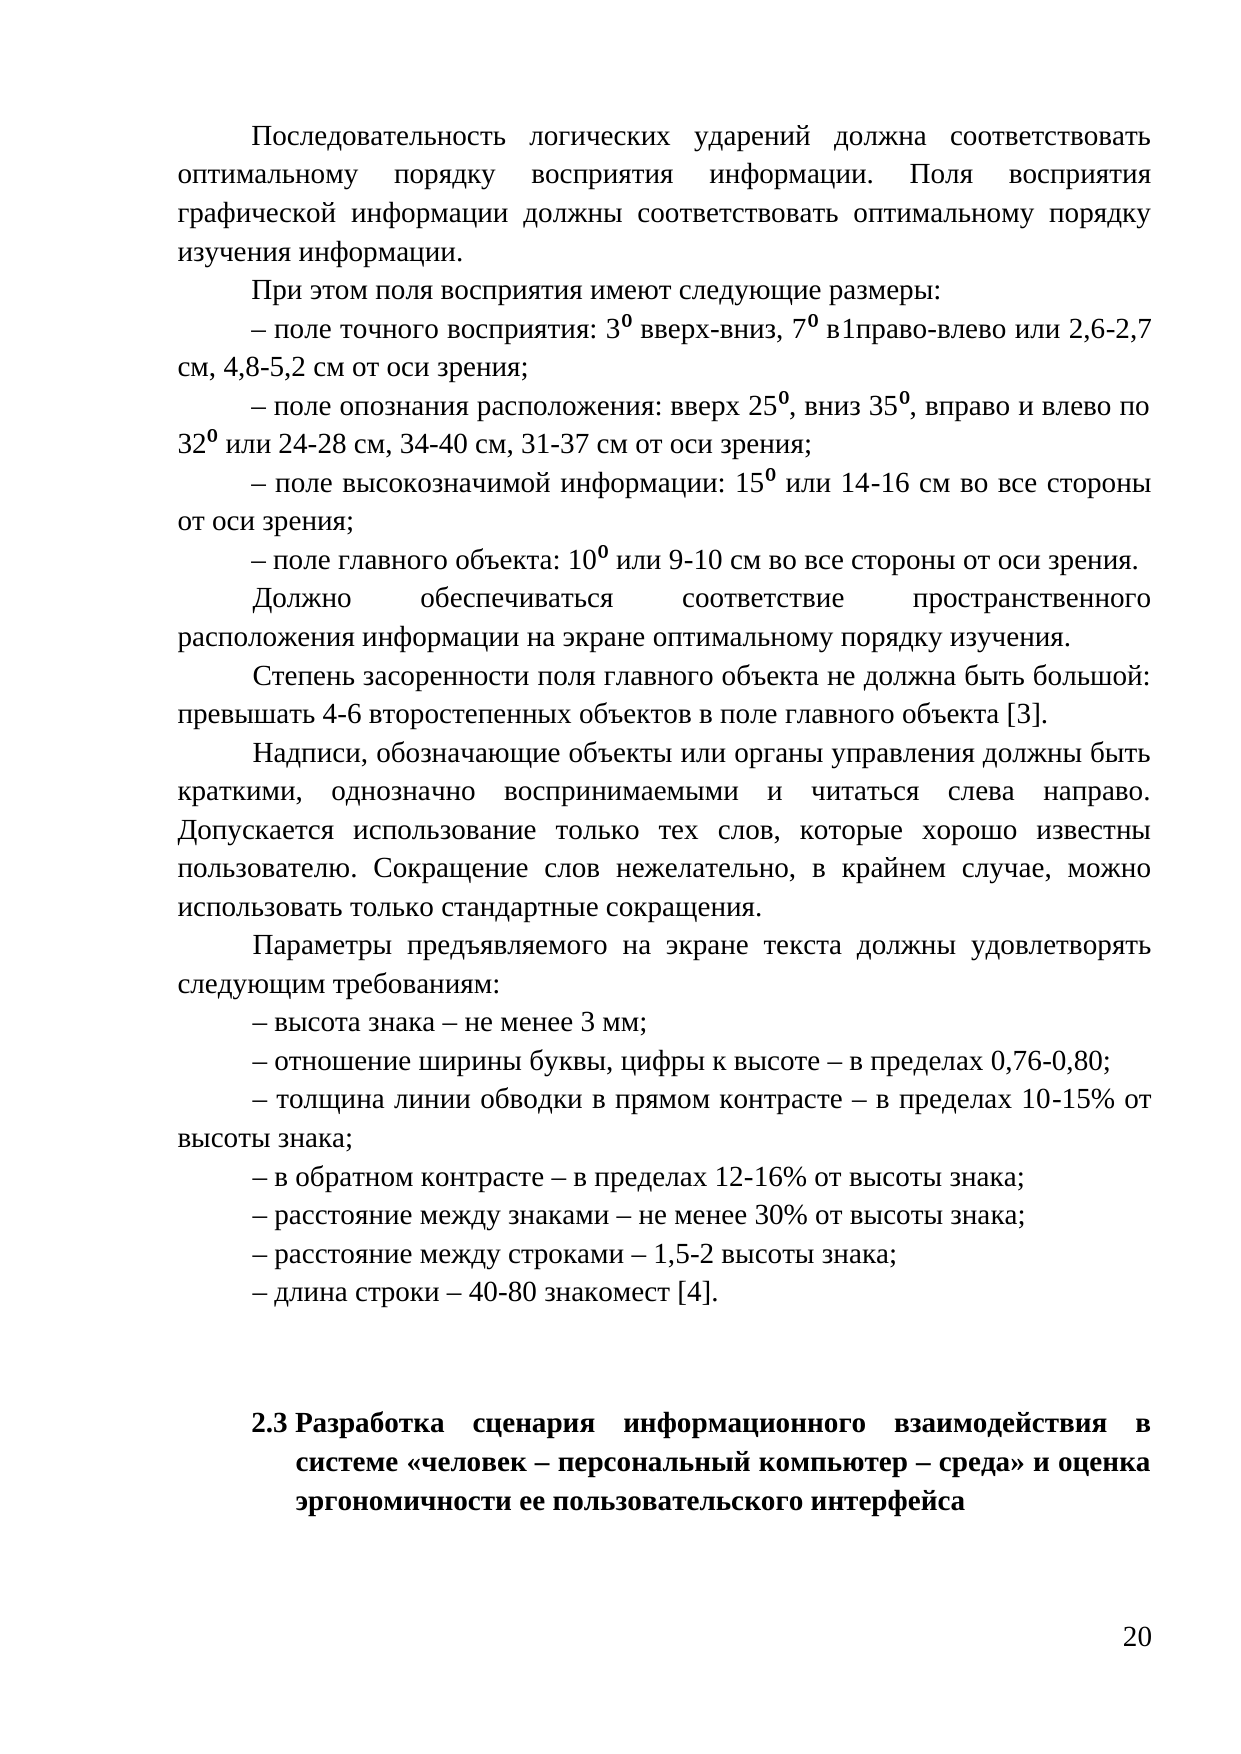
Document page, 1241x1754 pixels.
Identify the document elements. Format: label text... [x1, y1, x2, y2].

text – высота знака – не менее 3 мм; [177, 1004, 1152, 1038]
text Степень засоренности поля главного объекта не должна быть большой: превышать 4-6 второстепенных объектов в поле главного объекта [3]. [177, 658, 1152, 730]
text Последовательность логических ударений должна соответствовать оптимальному порядку восприятия информации. Поля восприятия графической информации должны соответствовать оптимальному порядку изучения информации. [177, 118, 1152, 267]
text – в обратном контрасте – в пределах 12-16% от высоты знака; [177, 1159, 1152, 1192]
text Параметры предъявляемого на экране текста должны удовлетворять следующим требованиям: [177, 927, 1152, 999]
text – расстояние между строками – 1,5-2 высоты знака; [177, 1236, 1152, 1269]
text – толщина линии обводки в прямом контрасте – в пределах 10-15% от высоты знака; [177, 1082, 1152, 1154]
text – поле точного восприятия: 3⁰ вверх-вниз, 7⁰ в1право-влево или 2,6-2,7 см, 4,8-5,2 см от оси зрения; [177, 311, 1152, 383]
text – поле высокозначимой информации: 15⁰ или 14-16 см во все стороны от оси зрения; [177, 465, 1152, 537]
text – отношение ширины буквы, цифры к высоте – в пределах 0,76-0,80; [177, 1043, 1152, 1077]
text – поле главного объекта: 10⁰ или 9-10 см во все стороны от оси зрения. [177, 542, 1152, 576]
text – расстояние между знаками – не менее 30% от высоты знака; [177, 1197, 1152, 1231]
text Должно обеспечиваться соответствие пространственного расположения информации на экране оптимальному порядку изучения. [177, 581, 1152, 653]
text При этом поля восприятия имеют следующие размеры: [177, 272, 1152, 306]
text Надписи, обозначающие объекты или органы управления должны быть краткими, однозначно воспринимаемыми и читаться слева направо. Допускается использование только тех слов, которые хорошо известны пользователю. Сокращение слов нежелательно, в крайнем случае, можно использовать только стандартные сокращения. [177, 735, 1152, 922]
text – длина строки – 40-80 знакомест [4]. [177, 1274, 1152, 1308]
subtitle 2.3 Разработка сценария информационного взаимодействия в системе «человек – персональный компьютер – среда» и оценка эргономичности ее пользовательского интерфейса [251, 1406, 1152, 1516]
text – поле опознания расположения: вверх 25⁰, вниз 35⁰, вправо и влево по 32⁰ или 24-28 см, 34-40 см, 31-37 см от оси зрения; [177, 388, 1152, 460]
